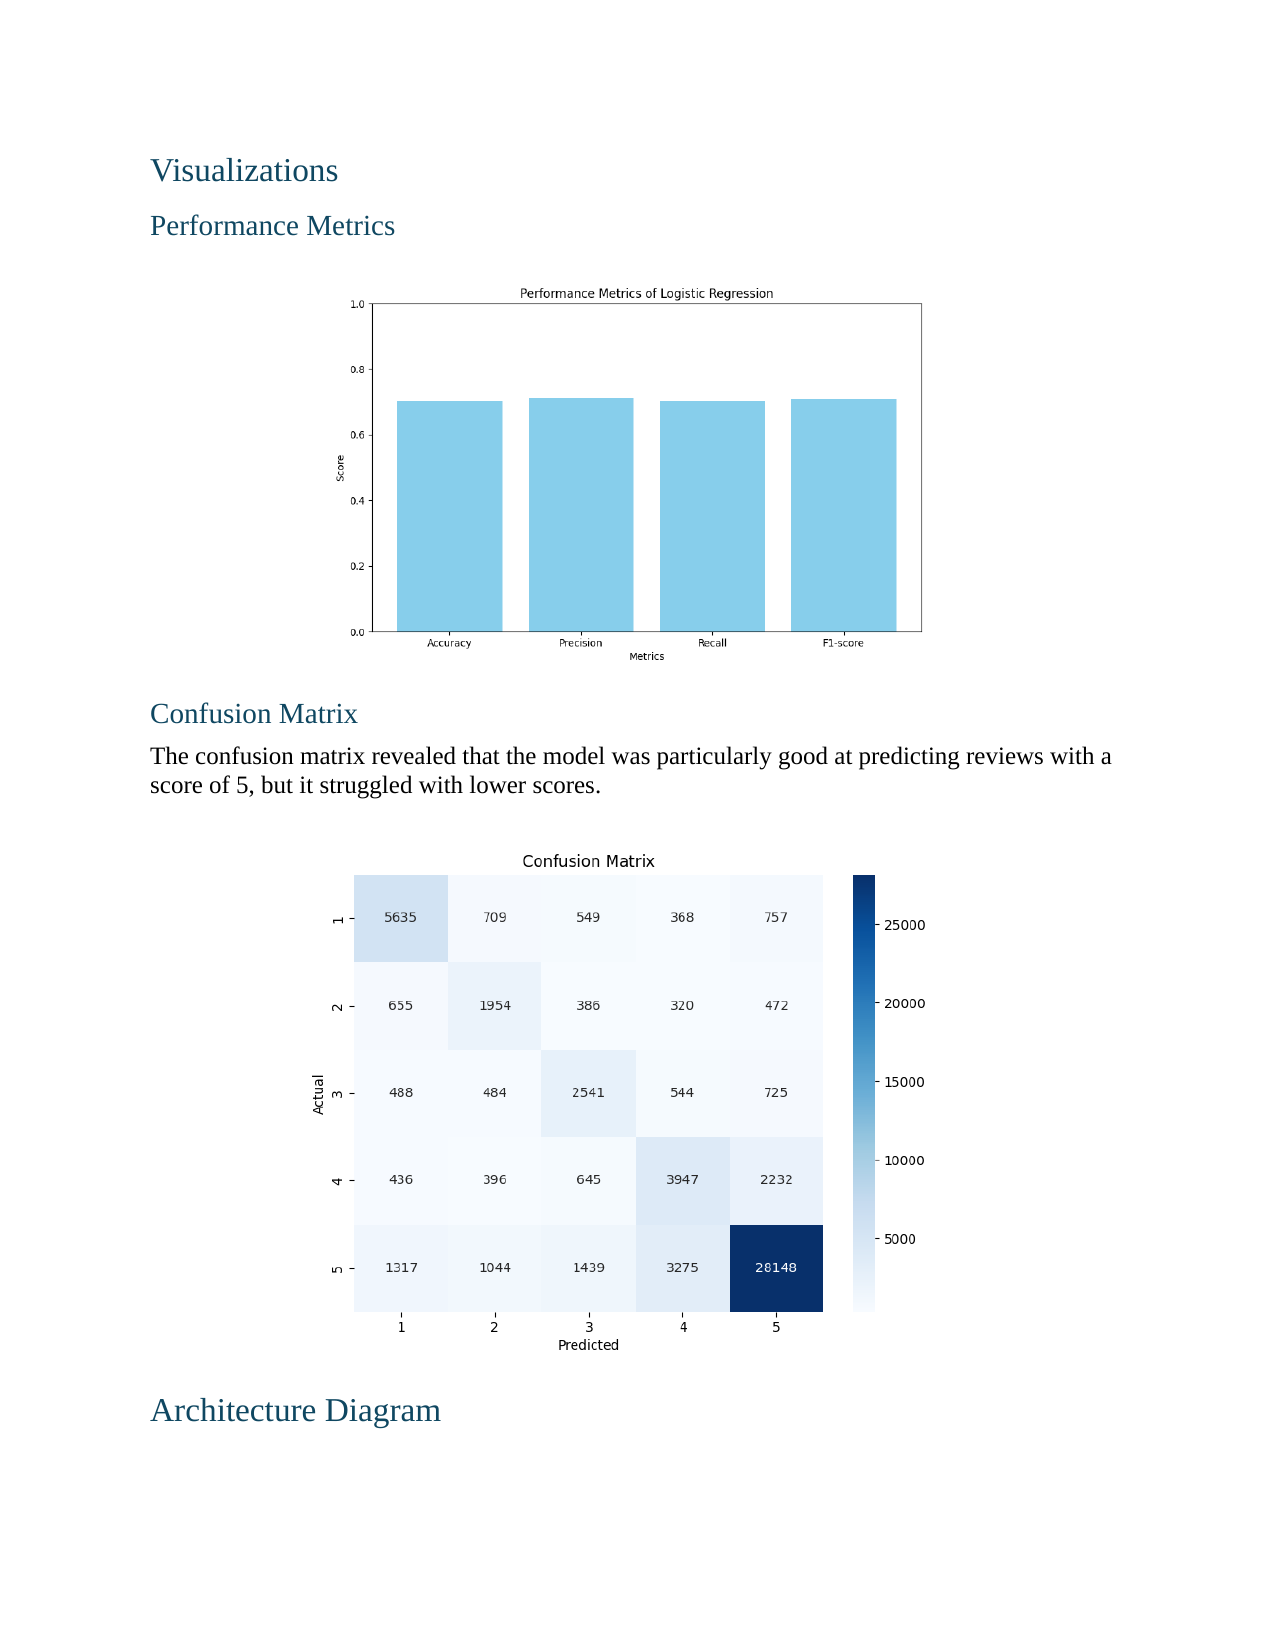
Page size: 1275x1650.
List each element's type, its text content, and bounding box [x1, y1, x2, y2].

text The confusion matrix revealed that the model was particularly good at predicting reviews with a score of 5, but it struggled with lower scores. [150, 741, 1125, 798]
picture [259, 806, 1016, 1374]
subtitle Architecture Diagram [150, 1390, 1125, 1428]
subtitle Confusion Matrix [150, 696, 1125, 730]
picture [283, 252, 992, 678]
subtitle Performance Metrics [150, 208, 1125, 242]
subtitle Visualizations [150, 150, 1125, 188]
